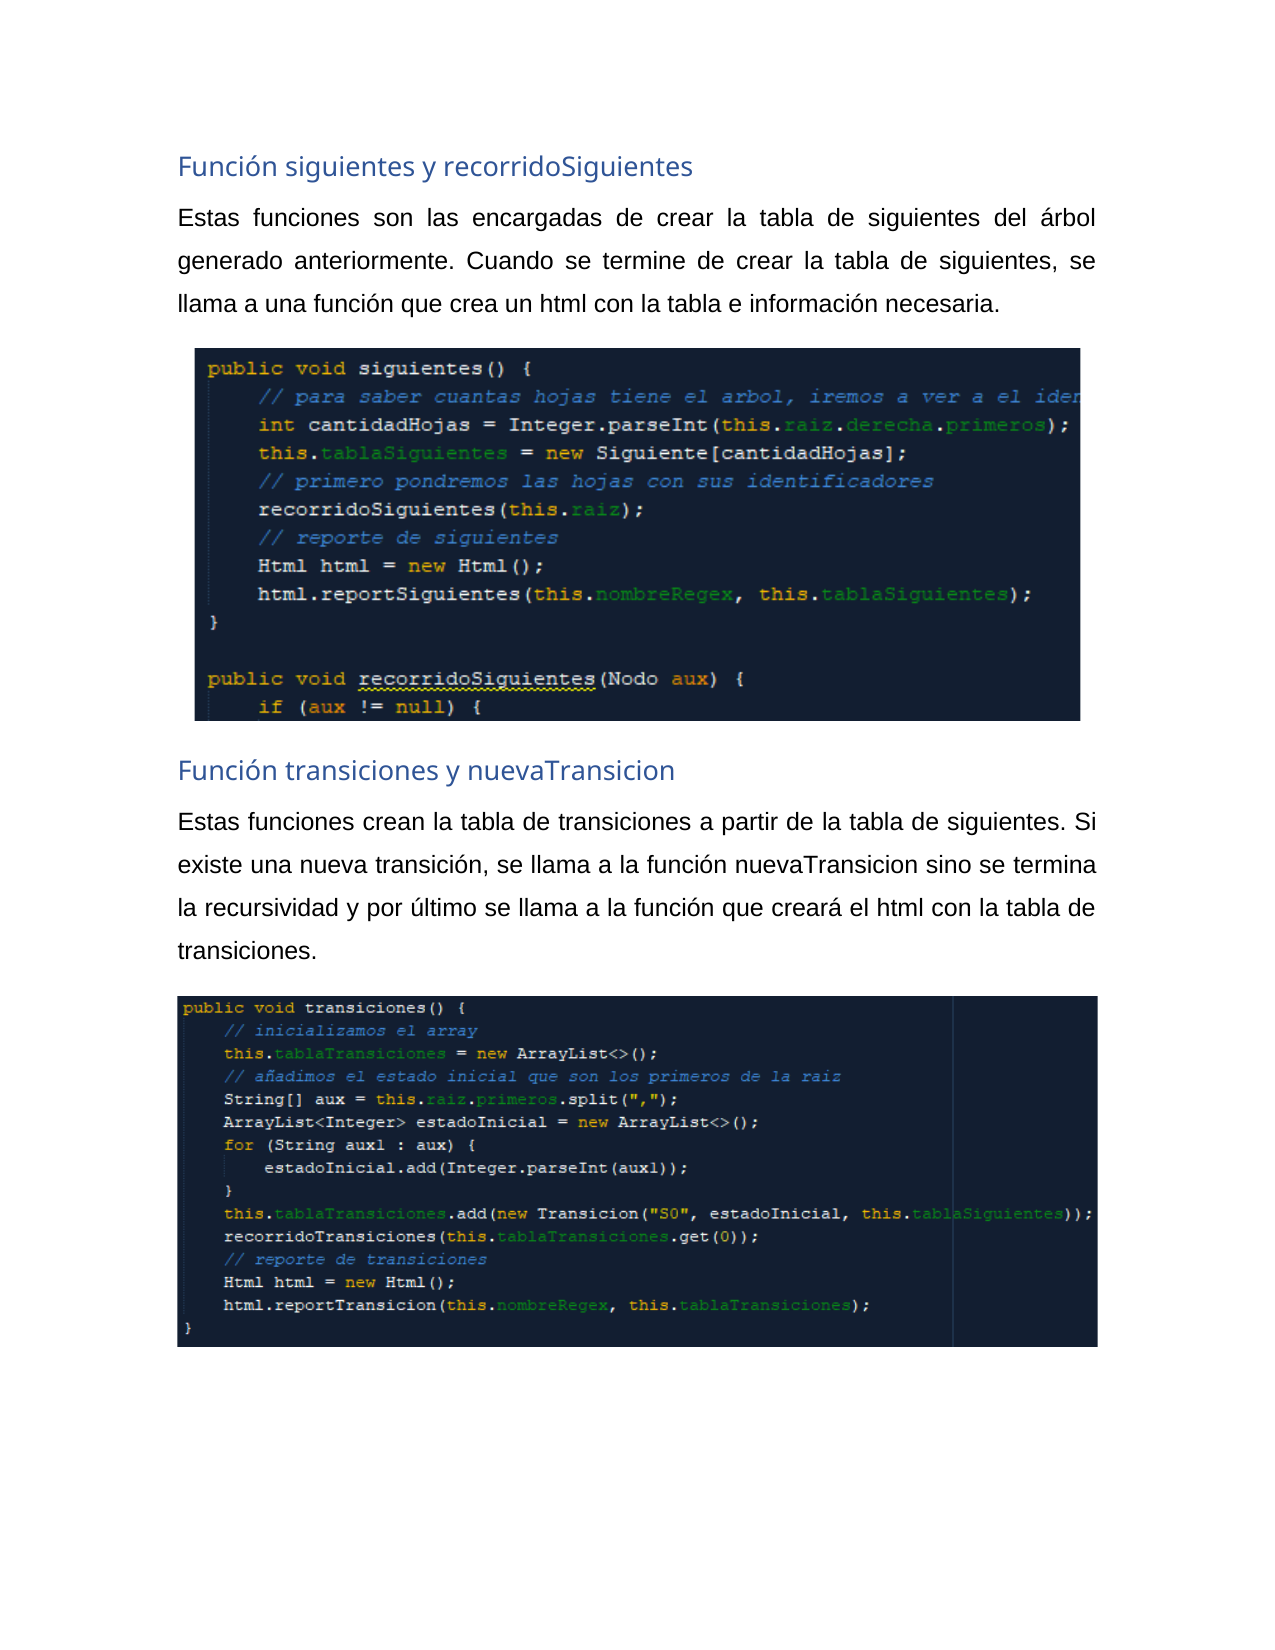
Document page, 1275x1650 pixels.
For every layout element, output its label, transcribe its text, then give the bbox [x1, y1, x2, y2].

text Estas funciones crean la tabla de transiciones a partir de la tabla de siguientes. Si existe una nueva transición, se llama a la función nuevaTransicion sino se termina la recursividad y por último se llama a la función que creará el html con la tabla de transiciones. [177, 807, 1098, 965]
subtitle Función transiciones y nuevaTransicion [177, 751, 1098, 788]
picture [177, 996, 1098, 1347]
text Estas funciones son las encargadas de crear la tabla de siguientes del árbol generado anteriormente. Cuando se termine de crear la tabla de siguientes, se llama a una función que crea un html con la tabla e información necesaria. [177, 203, 1098, 318]
subtitle Función siguientes y recorridoSiguientes [177, 148, 1098, 184]
picture [194, 348, 1081, 721]
